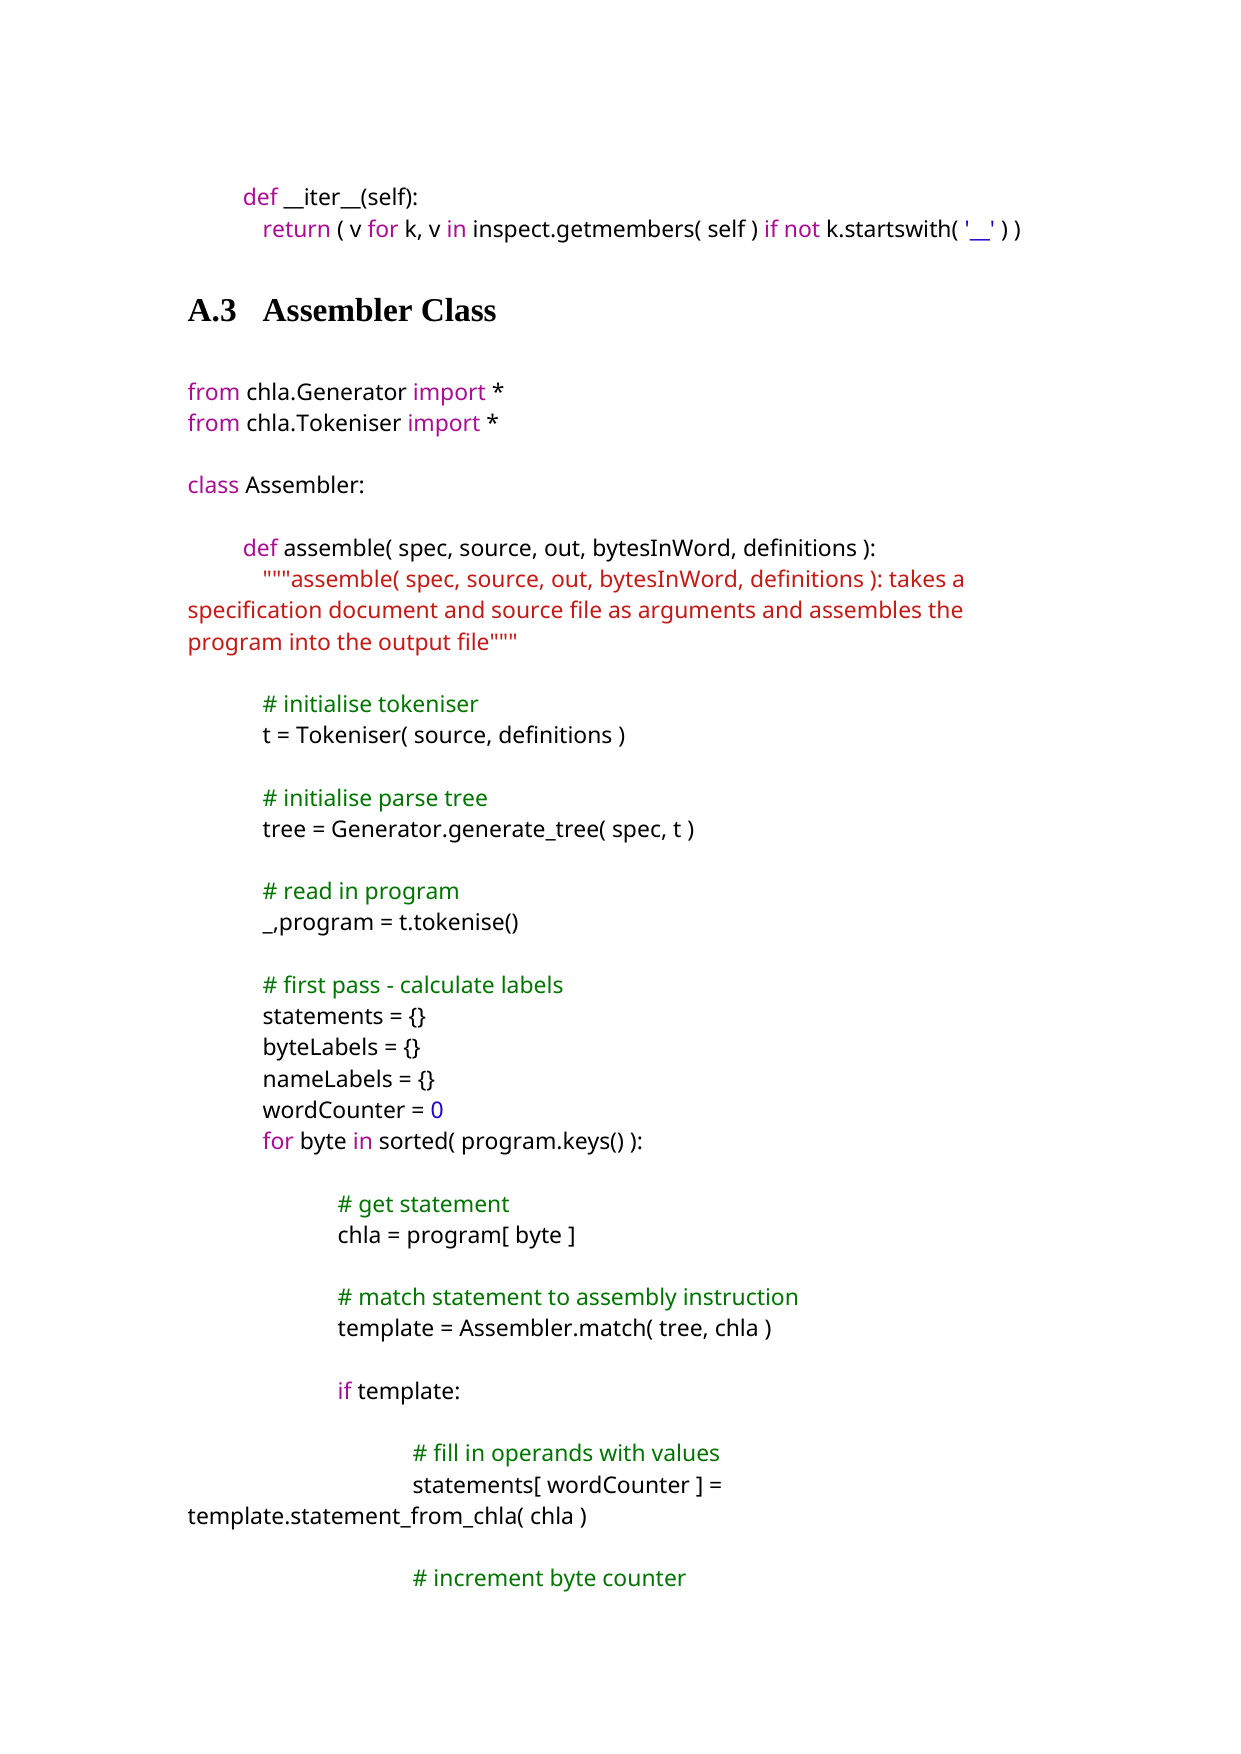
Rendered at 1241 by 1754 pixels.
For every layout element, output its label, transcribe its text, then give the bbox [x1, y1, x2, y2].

text byteLabels = {} [187, 1031, 1053, 1063]
text # get statement [187, 1187, 1053, 1219]
text # first pass - calculate labels [187, 969, 1053, 1000]
text # match statement to assembly instruction [187, 1281, 1053, 1312]
text # initialise tokeniser [187, 688, 1053, 719]
text class Assembler: [187, 469, 1053, 500]
text # fill in operands with values [187, 1437, 1053, 1468]
text """assemble( spec, source, out, bytesInWord, definitions ): takes a specification document and source file as arguments and assembles the program into the output file""" [187, 563, 1053, 657]
text statements = {} [187, 1000, 1053, 1031]
text # initialise parse tree [187, 781, 1053, 813]
text def assemble( spec, source, out, bytesInWord, definitions ): [187, 532, 1053, 563]
text if template: [187, 1375, 1053, 1406]
text from chla.Generator import * [187, 375, 1053, 407]
text nameLabels = {} [187, 1063, 1053, 1094]
text template = Assembler.match( tree, chla ) [187, 1312, 1053, 1344]
text return ( v for k, v in inspect.getmembers( self ) if not k.startswith( '__' ) ) [187, 212, 1053, 244]
text Assembler Class [187, 290, 1053, 329]
text t = Tokeniser( source, definitions ) [187, 719, 1053, 750]
text chla = program[ byte ] [187, 1219, 1053, 1250]
text statements[ wordCounter ] = template.statement_from_chla( chla ) [187, 1468, 1053, 1531]
text for byte in sorted( program.keys() ): [187, 1125, 1053, 1156]
text wordCounter = 0 [187, 1094, 1053, 1125]
text # read in program [187, 875, 1053, 906]
text def __iter__(self): [187, 181, 1053, 212]
text tree = Generator.generate_tree( spec, t ) [187, 813, 1053, 844]
text _,program = t.tokenise() [187, 906, 1053, 938]
text # increment byte counter [187, 1562, 1053, 1593]
text from chla.Tokeniser import * [187, 407, 1053, 438]
